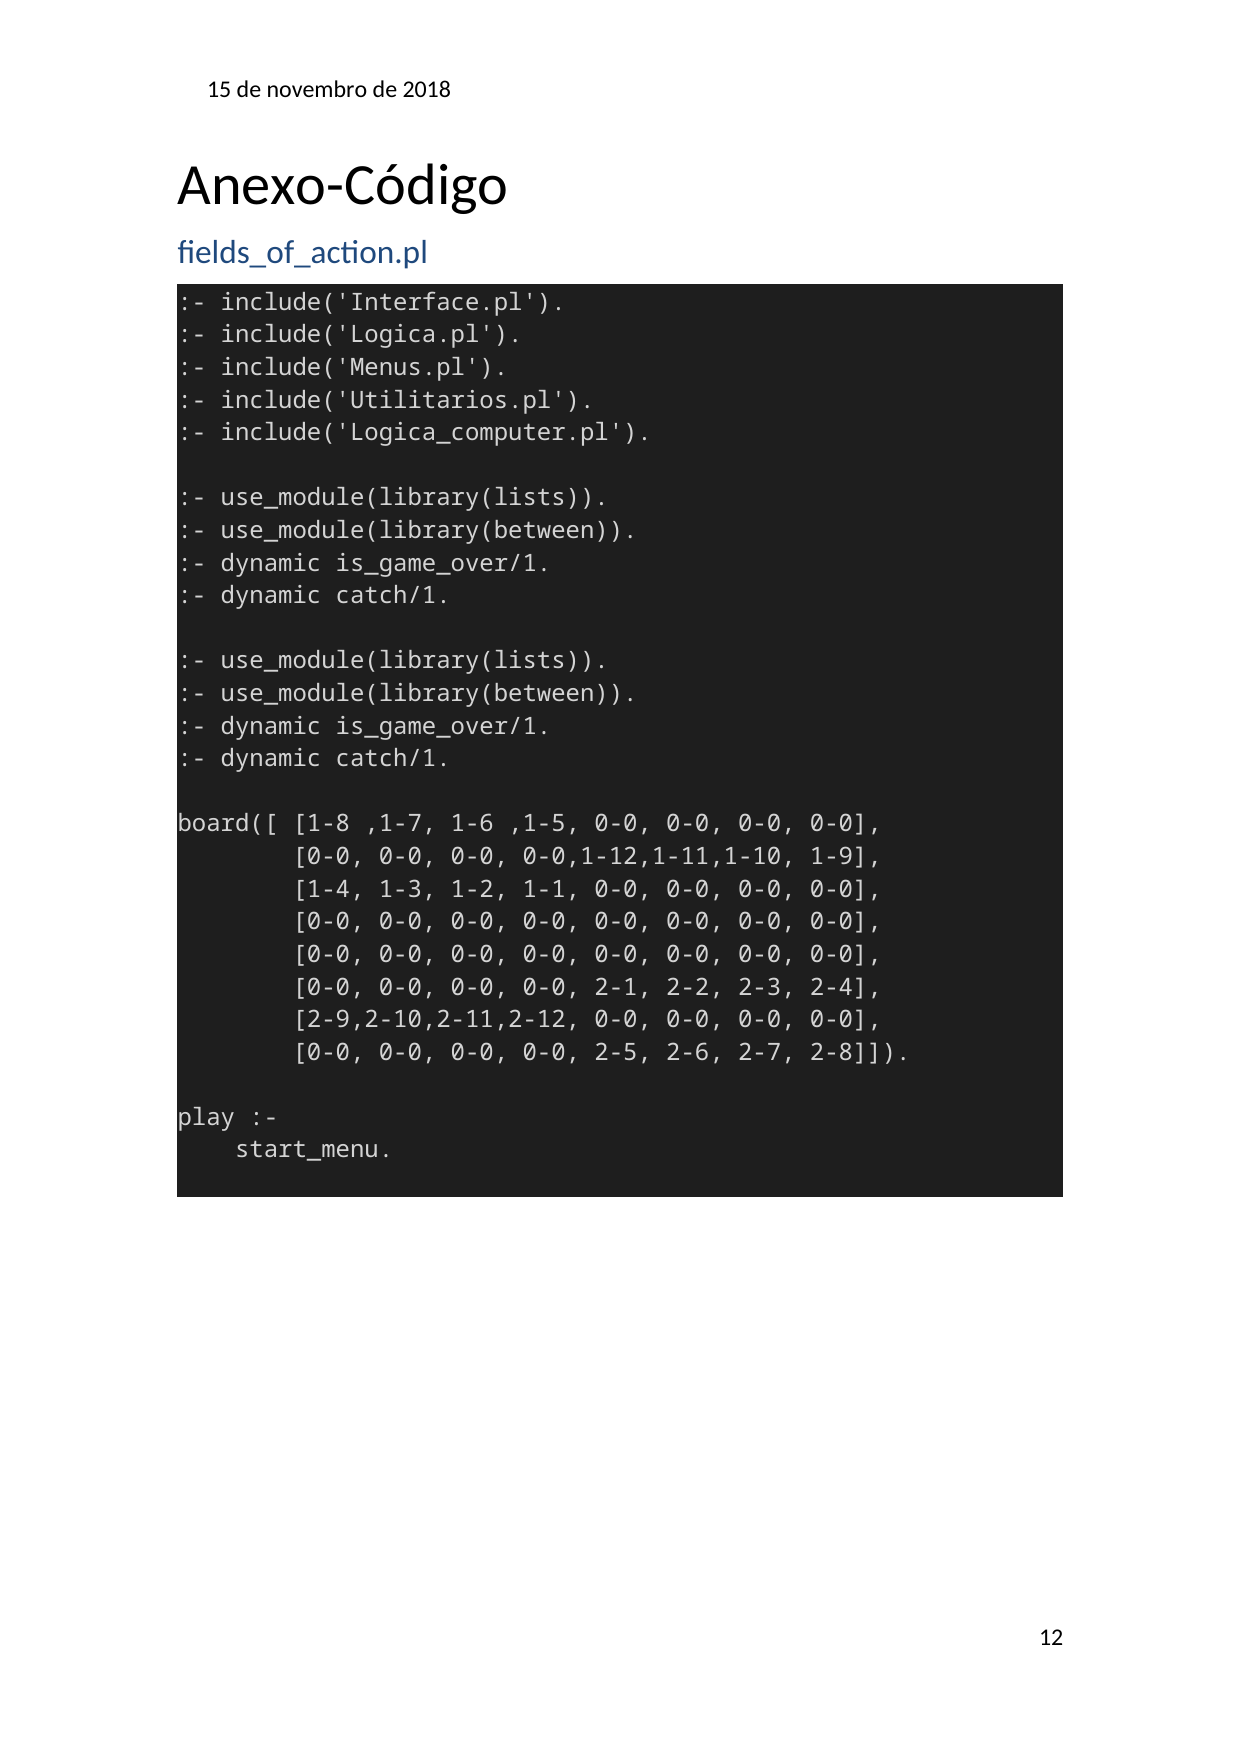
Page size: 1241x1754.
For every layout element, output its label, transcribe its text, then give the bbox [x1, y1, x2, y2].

text :- use_module(library(lists)). [177, 643, 1063, 676]
text :- dynamic catch/1. [177, 578, 1063, 611]
text [0-0, 0-0, 0-0, 0-0,1-12,1-11,1-10, 1-9], [177, 839, 1063, 871]
text start_menu. [177, 1132, 1063, 1165]
text [0-0, 0-0, 0-0, 0-0, 0-0, 0-0, 0-0, 0-0], [177, 904, 1063, 937]
text :- include('Menus.pl'). [177, 350, 1063, 382]
text :- dynamic is_game_over/1. [177, 708, 1063, 741]
text play :- [177, 1100, 1063, 1132]
subtitle fields_of_action.pl [177, 231, 1063, 272]
text [2-9,2-10,2-11,2-12, 0-0, 0-0, 0-0, 0-0], [177, 1002, 1063, 1034]
text :- use_module(library(between)). [177, 513, 1063, 545]
text :- include('Logica_computer.pl'). [177, 415, 1063, 448]
text :- include('Interface.pl'). [177, 284, 1063, 317]
text :- include('Utilitarios.pl'). [177, 382, 1063, 415]
text [0-0, 0-0, 0-0, 0-0, 2-1, 2-2, 2-3, 2-4], [177, 969, 1063, 1002]
text :- dynamic catch/1. [177, 741, 1063, 774]
text [0-0, 0-0, 0-0, 0-0, 0-0, 0-0, 0-0, 0-0], [177, 937, 1063, 969]
text :- use_module(library(lists)). [177, 480, 1063, 513]
text board([ [1-8 ,1-7, 1-6 ,1-5, 0-0, 0-0, 0-0, 0-0], [177, 806, 1063, 839]
text :- include('Logica.pl'). [177, 317, 1063, 350]
text :- use_module(library(between)). [177, 676, 1063, 708]
subtitle Anexo-Código [177, 148, 1063, 219]
text [0-0, 0-0, 0-0, 0-0, 2-5, 2-6, 2-7, 2-8]]). [177, 1034, 1063, 1067]
text :- dynamic is_game_over/1. [177, 545, 1063, 578]
text [1-4, 1-3, 1-2, 1-1, 0-0, 0-0, 0-0, 0-0], [177, 871, 1063, 904]
